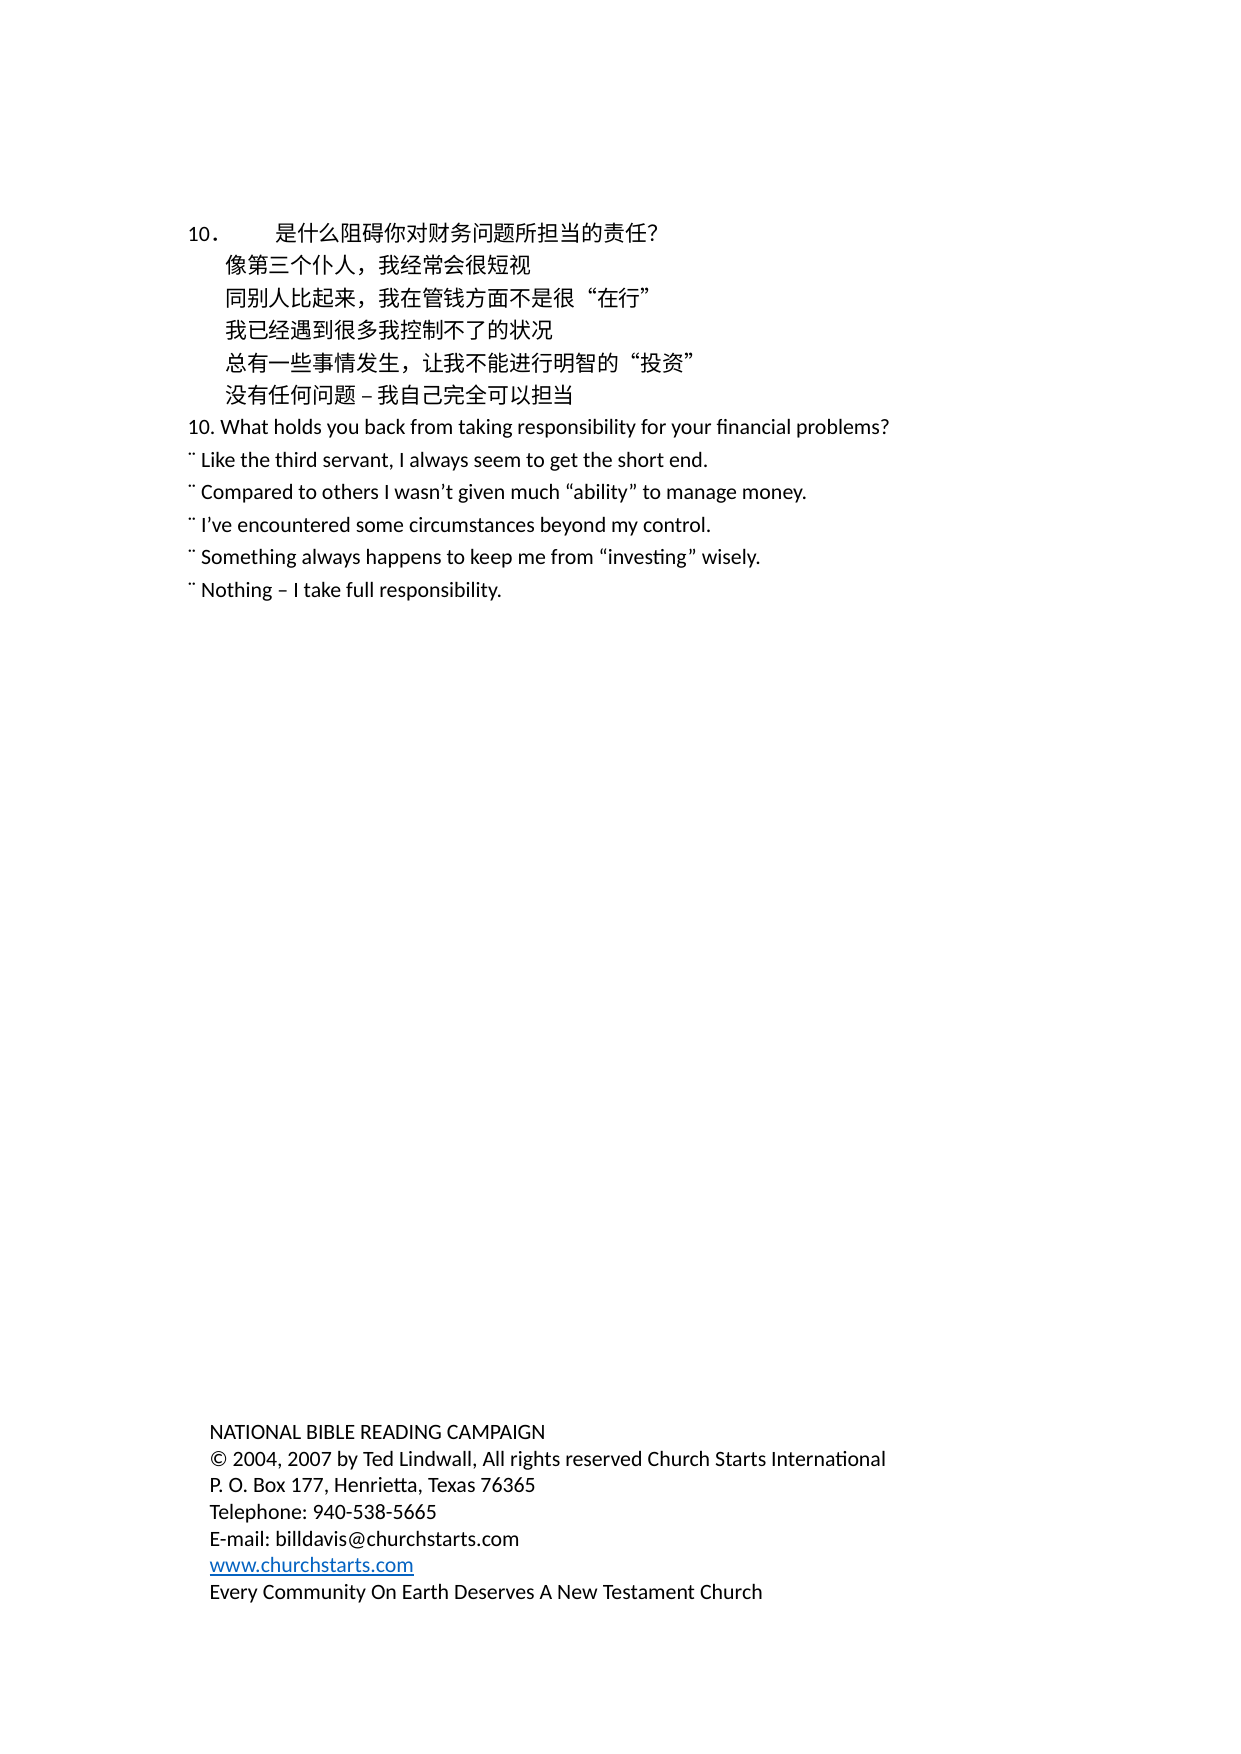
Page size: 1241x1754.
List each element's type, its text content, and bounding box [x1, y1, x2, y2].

text 10. What holds you back from taking responsibility for your financial problems? [187, 410, 1053, 443]
list 是什么阻碍你对财务问题所担当的责任？ [187, 215, 1053, 248]
text ¨ Nothing – I take full responsibility. [187, 573, 1053, 605]
text 没有任何问题 – 我自己完全可以担当 [225, 378, 1053, 410]
text 总有一些事情发生，让我不能进行明智的“投资” [225, 345, 1053, 378]
text 同别人比起来，我在管钱方面不是很“在行” [225, 280, 1053, 313]
text ¨ Like the third servant, I always seem to get the short end. [187, 443, 1053, 475]
text ¨ I’ve encountered some circumstances beyond my control. [187, 508, 1053, 540]
text 像第三个仆人，我经常会很短视 [225, 248, 1053, 280]
text ¨ Something always happens to keep me from “investing” wisely. [187, 540, 1053, 573]
text 我已经遇到很多我控制不了的状况 [225, 313, 1053, 345]
text ¨ Compared to others I wasn’t given much “ability” to manage money. [187, 475, 1053, 508]
